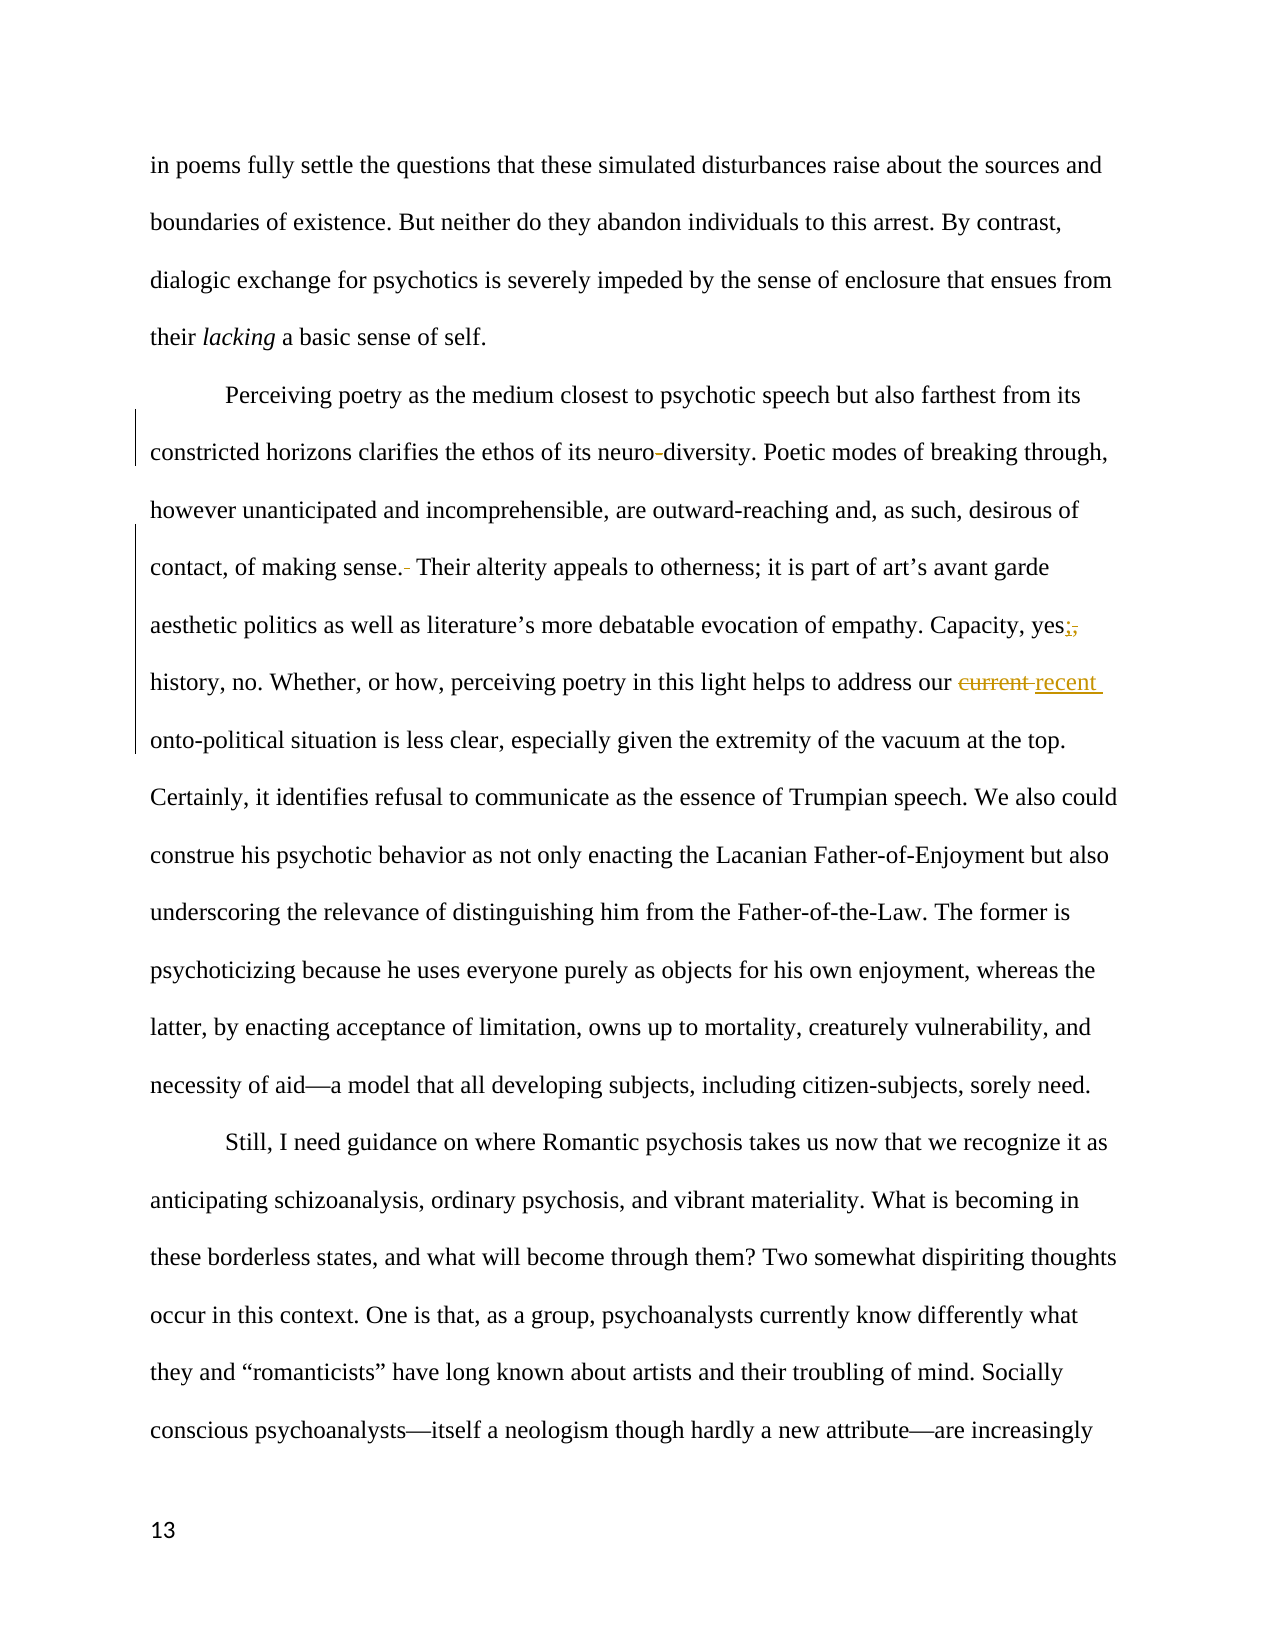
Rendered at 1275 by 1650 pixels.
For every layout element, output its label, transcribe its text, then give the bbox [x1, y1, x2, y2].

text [150, 150, 1125, 351]
text Perceiving poetry as the medium closest to psychotic speech but also farthest from its constricted horizons clarifies the ethos of its neurodiversity. Poetic modes of breaking through, however unanticipated and incomprehensible, are outward-reaching and, as such, desirous of contact, of making sense. Their alterity appeals to otherness; it is part of art’s avant garde aesthetic politics as well as literature’s more debatable evocation of empathy. Capacity, yes history, no. Whether, or how, perceiving poetry in this light helps to address our onto-political situation is less clear, especially given the extremity of the vacuum at the top. Certainly, it identifies refusal to communicate as the essence of Trumpian speech. We also could construe his psychotic behavior as not only enacting the Lacanian Father-of-Enjoyment but also underscoring the relevance of distinguishing him from the Father-of-the-Law. The former is psychoticizing because he uses everyone purely as objects for his own enjoyment, whereas the latter, by enacting acceptance of limitation, owns up to mortality, creaturely vulnerability, and necessity of aid—a model that all developing subjects, including citizen-subjects, sorely need. [150, 380, 1125, 1099]
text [150, 1127, 1125, 1444]
